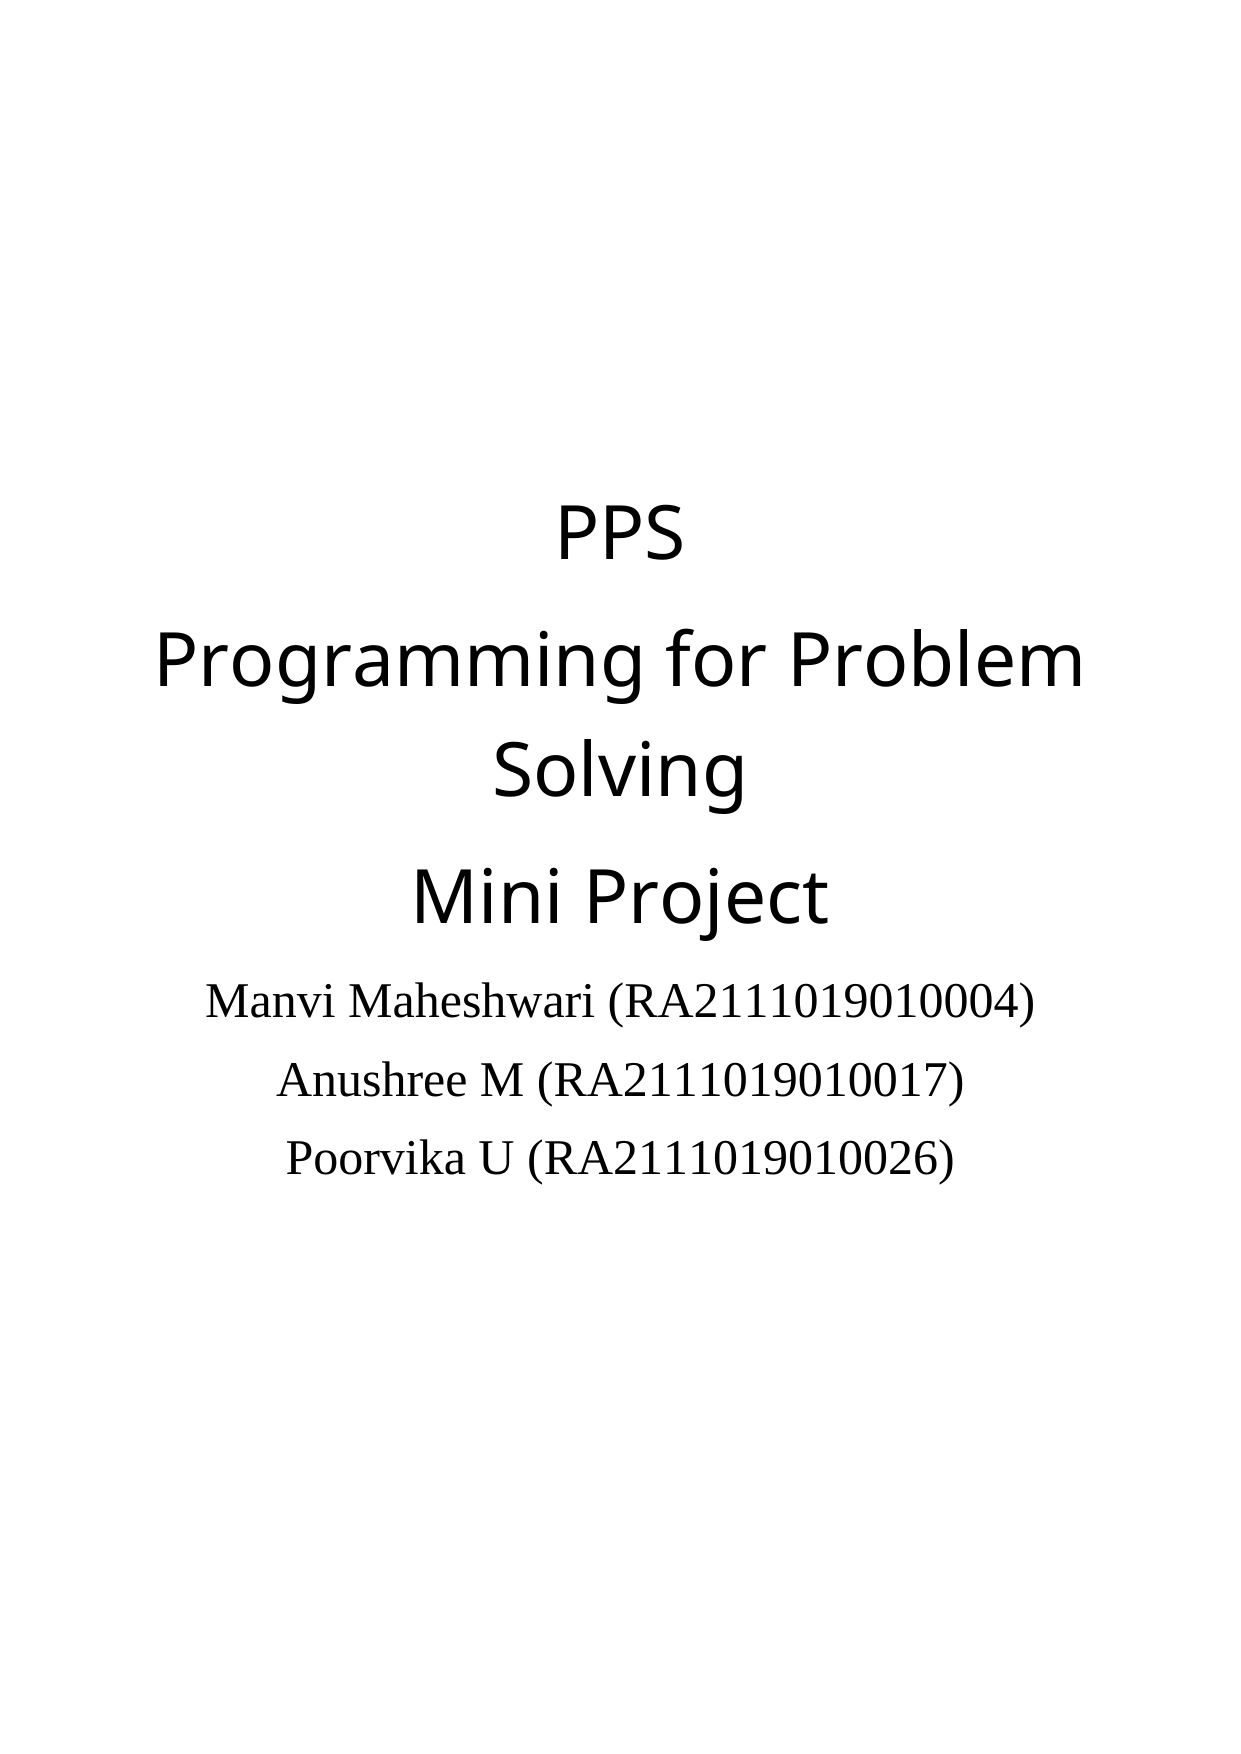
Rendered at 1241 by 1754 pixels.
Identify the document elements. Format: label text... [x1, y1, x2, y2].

text Programming for Problem Solving [150, 606, 1090, 819]
text Mini Project [150, 844, 1090, 946]
text PPS [150, 479, 1090, 582]
text Poorvika U (RA2111019010026) [150, 1128, 1090, 1186]
text Anushree M (RA2111019010017) [150, 1049, 1090, 1107]
text Manvi Maheshwari (RA2111019010004) [150, 971, 1090, 1028]
